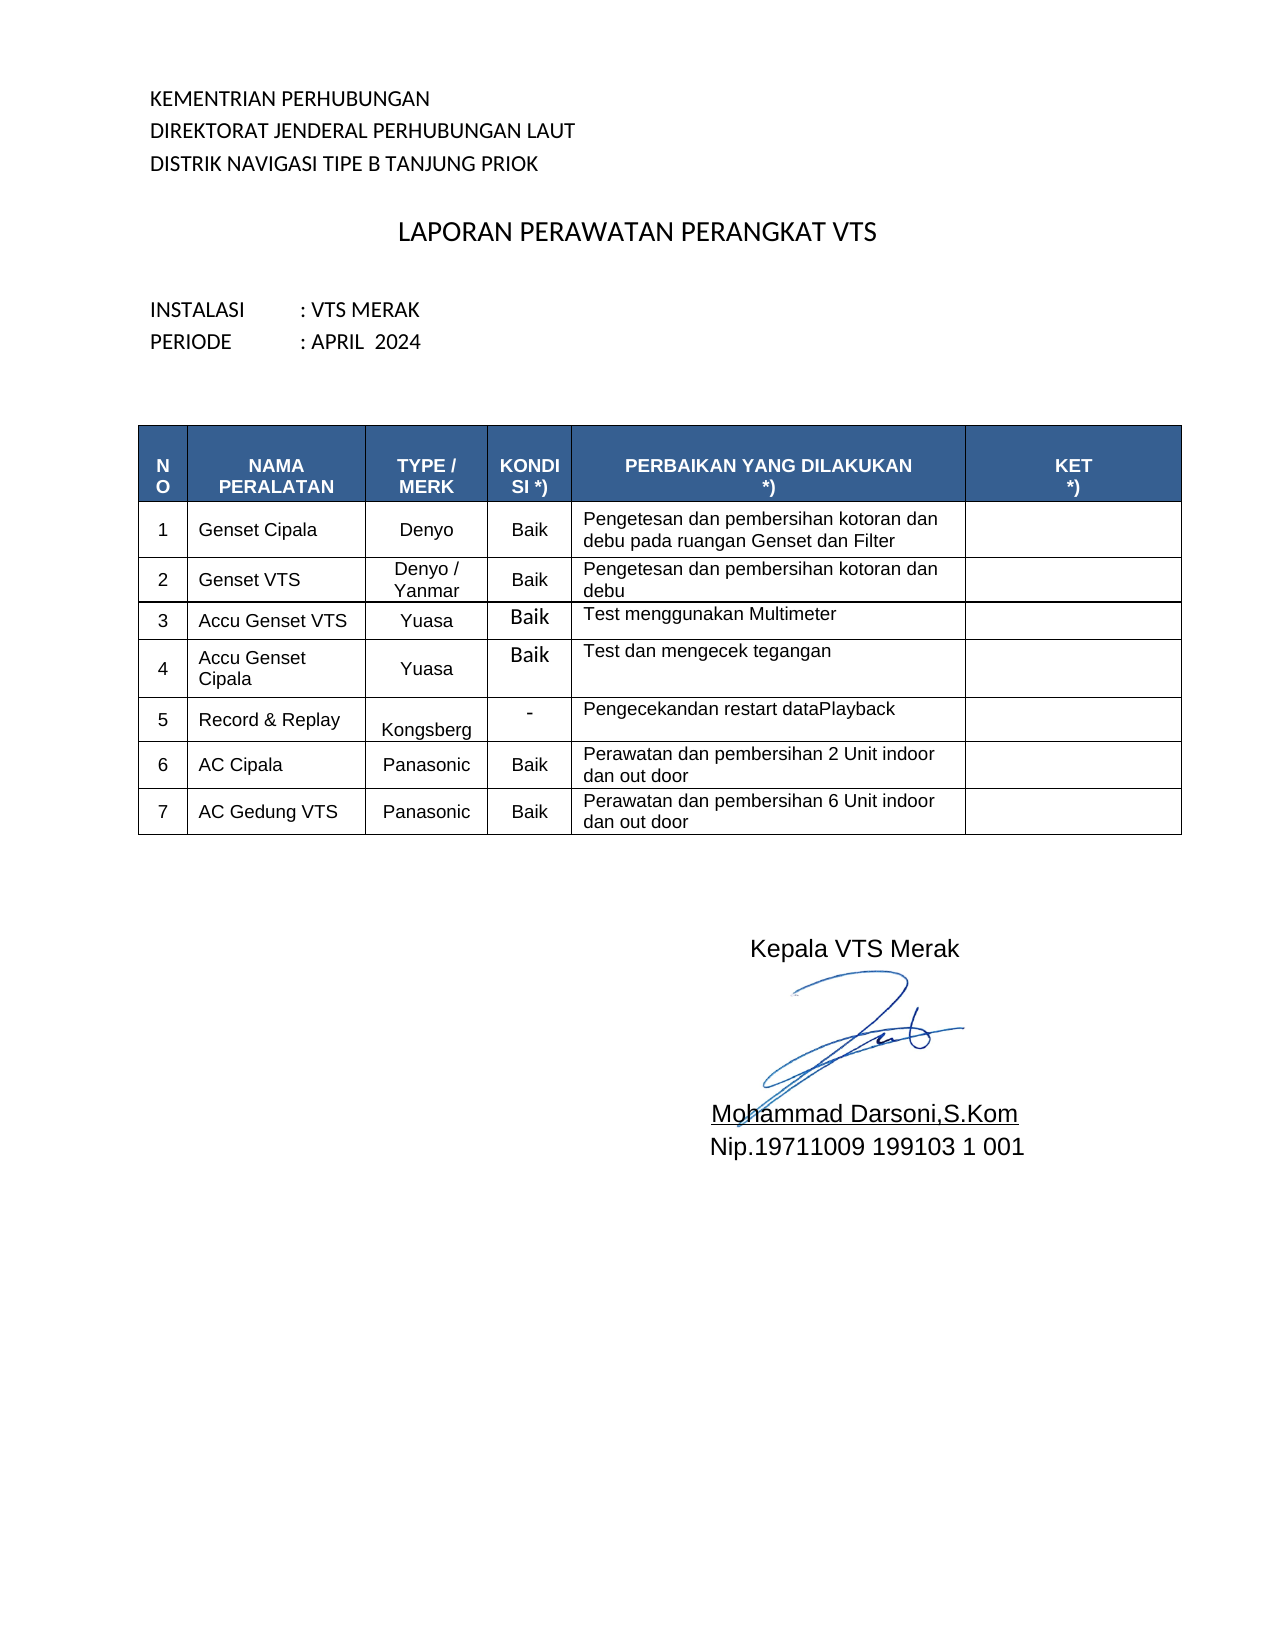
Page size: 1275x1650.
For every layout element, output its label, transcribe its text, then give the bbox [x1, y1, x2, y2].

table_cell Baik [488, 742, 571, 787]
table_cell - [488, 698, 571, 741]
table_header NAMA PERALATAN [188, 426, 365, 501]
table_cell Perawatan dan pembersihan 2 Unit indoor dan out door [572, 742, 965, 787]
picture [699, 1127, 983, 1132]
table_header KONDISI *) [488, 426, 571, 501]
text KEMENTRIAN PERHUBUNGAN [150, 84, 1125, 112]
table_cell Pengecekandan restart dataPlayback [572, 698, 965, 741]
table_cell Pengetesan dan pembersihan kotoran dan debu [572, 558, 965, 601]
table_cell Baik [488, 603, 571, 639]
table_cell Accu Genset Cipala [188, 640, 365, 697]
table_cell 3 [139, 603, 187, 639]
table_header KET *) [966, 426, 1181, 501]
table_cell Test menggunakan Multimeter [572, 603, 965, 639]
text PERIODE : APRIL 2024 [150, 327, 1125, 355]
table_cell Panasonic [366, 789, 487, 834]
text INSTALASI : VTS MERAK [150, 295, 1125, 323]
text LAPORAN PERAWATAN PERANGKAT VTS [150, 213, 1125, 249]
table_cell Denyo / Yanmar [366, 558, 487, 601]
table_cell Test dan mengecek tegangan [572, 640, 965, 697]
table_cell 4 [139, 640, 187, 697]
table_cell Record & Replay [188, 698, 365, 741]
table_cell 1 [139, 502, 187, 557]
table_cell AC Gedung VTS [188, 789, 365, 834]
table_cell 7 [139, 789, 187, 834]
table_cell Kongsberg [366, 698, 487, 741]
table_header TYPE / MERK [366, 426, 487, 501]
text Nip.19711009 199103 1 001 [150, 1132, 1125, 1161]
table_cell [966, 742, 1181, 787]
table_cell Panasonic [366, 742, 487, 787]
table_cell Baik [488, 789, 571, 834]
text DIREKTORAT JENDERAL PERHUBUNGAN LAUT [150, 117, 1125, 144]
table_cell Baik [488, 640, 571, 697]
text Mohammad Darsoni,S.Kom [150, 1099, 1125, 1127]
table_cell 6 [139, 742, 187, 787]
table_cell [966, 603, 1181, 639]
table_cell 5 [139, 698, 187, 741]
table_header NO [139, 426, 187, 501]
table_cell [966, 698, 1181, 741]
table_cell Pengetesan dan pembersihan kotoran dan debu pada ruangan Genset dan Filter [572, 502, 965, 557]
table_cell Baik [488, 502, 571, 557]
text DISTRIK NAVIGASI TIPE B TANJUNG PRIOK [150, 149, 1125, 177]
picture [699, 962, 983, 1099]
table_cell Yuasa [366, 603, 487, 639]
table_cell Baik [488, 558, 571, 601]
table_cell [966, 558, 1181, 601]
table_cell Genset VTS [188, 558, 365, 601]
table_cell Denyo [366, 502, 487, 557]
table_cell [966, 502, 1181, 557]
table_header PERBAIKAN YANG DILAKUKAN *) [572, 426, 965, 501]
table_cell [966, 640, 1181, 697]
table_cell Yuasa [366, 640, 487, 697]
table_cell [966, 789, 1181, 834]
table_cell Genset Cipala [188, 502, 365, 557]
text Kepala VTS Merak [675, 934, 1125, 962]
table_cell 2 [139, 558, 187, 601]
table_cell AC Cipala [188, 742, 365, 787]
table_cell Accu Genset VTS [188, 603, 365, 639]
table_cell Perawatan dan pembersihan 6 Unit indoor dan out door [572, 789, 965, 834]
